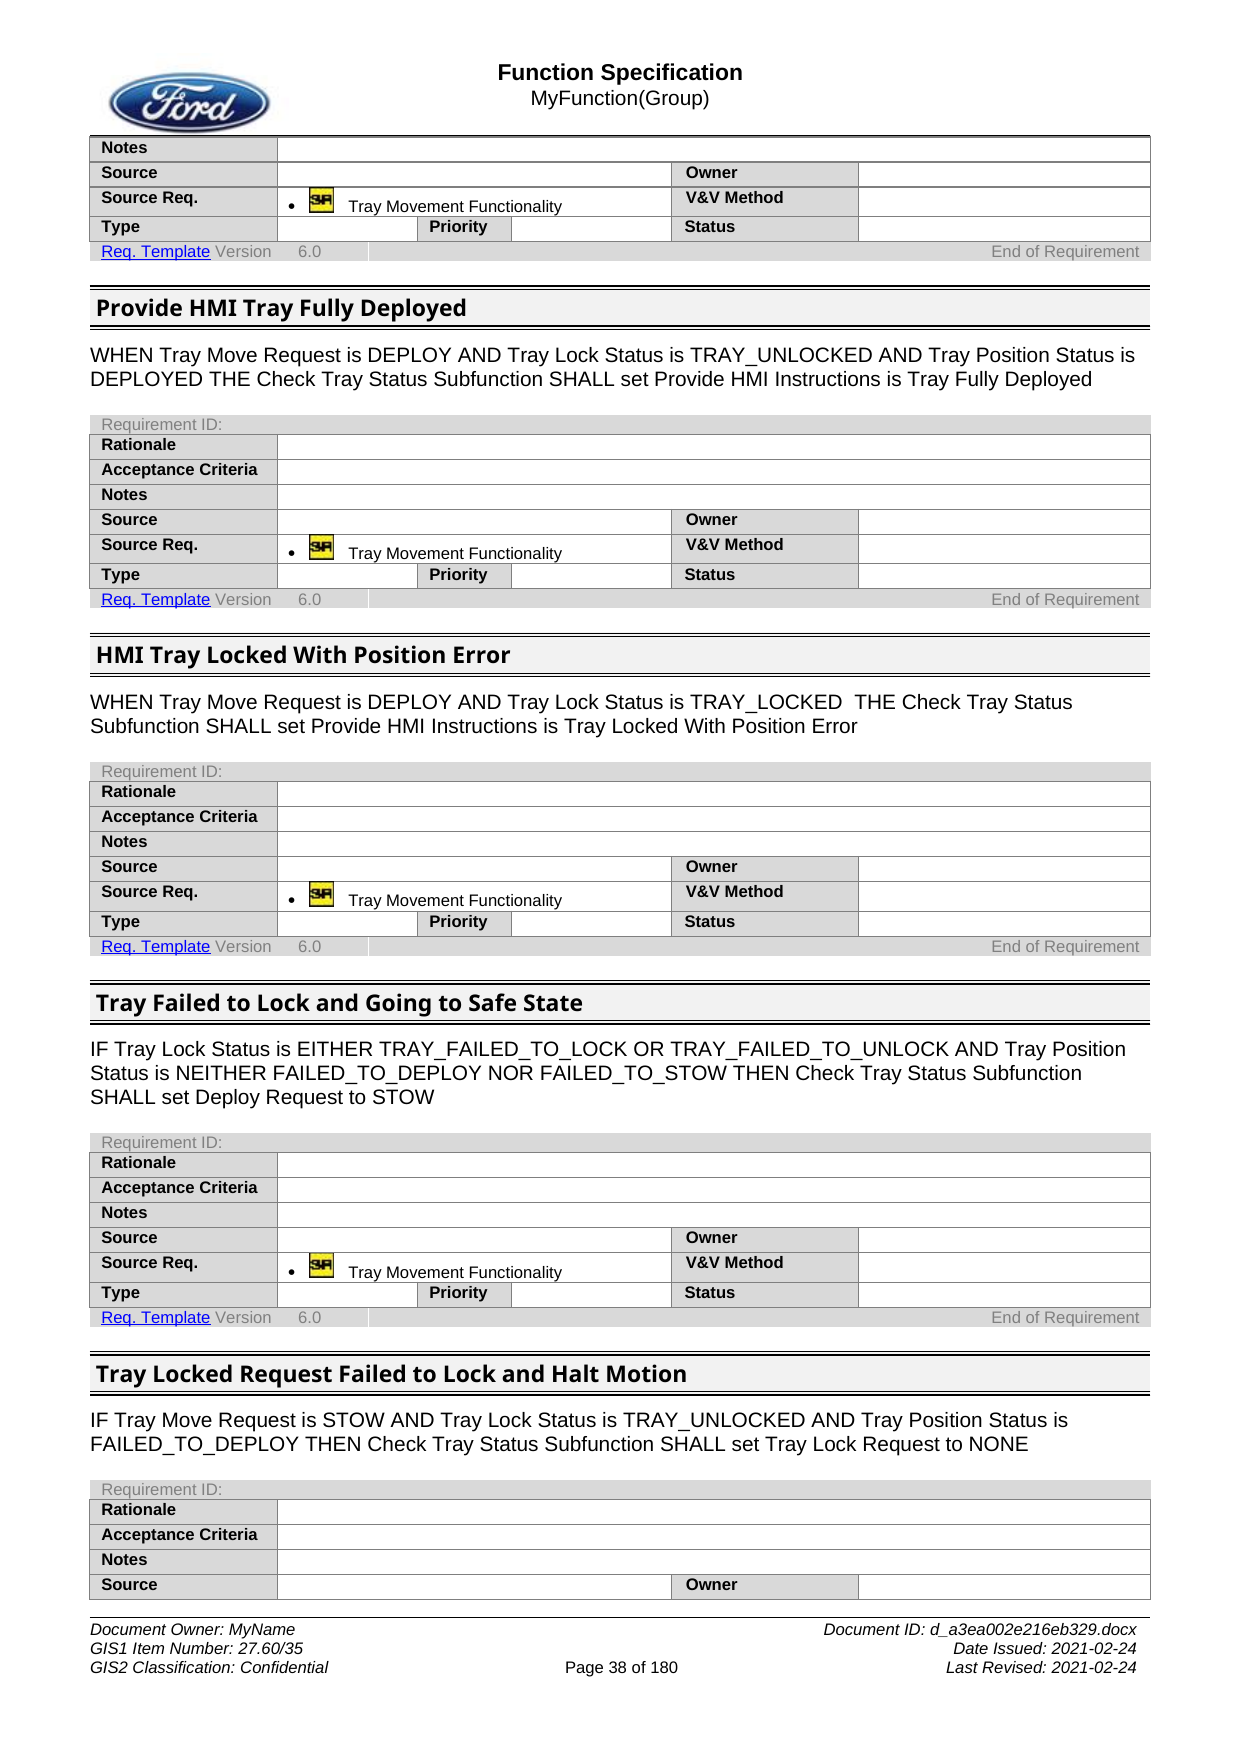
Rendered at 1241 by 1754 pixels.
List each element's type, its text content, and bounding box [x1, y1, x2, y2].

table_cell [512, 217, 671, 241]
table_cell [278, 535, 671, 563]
text IF Tray Lock Status is EITHER TRAY_FAILED_TO_LOCK OR TRAY_FAILED_TO_UNLOCK AND Tray Position Status is NEITHER FAILED_TO_DEPLOY NOR FAILED_TO_STOW THEN Check Tray Status Subfunction SHALL set Deploy Request to STOW [90, 1037, 1150, 1109]
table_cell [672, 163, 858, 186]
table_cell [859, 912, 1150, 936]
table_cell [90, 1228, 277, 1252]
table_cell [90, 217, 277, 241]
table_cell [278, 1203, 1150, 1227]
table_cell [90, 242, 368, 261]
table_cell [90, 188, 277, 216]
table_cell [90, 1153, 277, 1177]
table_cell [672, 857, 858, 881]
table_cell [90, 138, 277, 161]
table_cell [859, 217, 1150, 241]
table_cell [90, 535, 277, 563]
text Tray Failed to Lock and Going to Safe State [90, 985, 1150, 1020]
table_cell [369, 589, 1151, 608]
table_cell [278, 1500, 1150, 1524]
picture [309, 881, 334, 907]
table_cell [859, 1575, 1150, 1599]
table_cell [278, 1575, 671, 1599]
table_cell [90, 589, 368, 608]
picture [89, 53, 290, 136]
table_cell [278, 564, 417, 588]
text IF Tray Move Request is STOW AND Tray Lock Status is TRAY_UNLOCKED AND Tray Position Status is FAILED_TO_DEPLOY THEN Check Tray Status Subfunction SHALL set Tray Lock Request to NONE [90, 1408, 1150, 1456]
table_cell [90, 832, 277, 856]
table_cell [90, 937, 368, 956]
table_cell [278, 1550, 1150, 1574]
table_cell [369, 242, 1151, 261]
picture [309, 187, 334, 213]
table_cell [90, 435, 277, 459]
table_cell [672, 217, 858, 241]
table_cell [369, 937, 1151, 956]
text Tray Locked Request Failed to Lock and Halt Motion [90, 1356, 1150, 1391]
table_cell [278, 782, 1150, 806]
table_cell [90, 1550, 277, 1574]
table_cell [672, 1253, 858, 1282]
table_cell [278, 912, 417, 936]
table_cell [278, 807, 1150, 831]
text HMI Tray Locked With Position Error [90, 637, 1150, 673]
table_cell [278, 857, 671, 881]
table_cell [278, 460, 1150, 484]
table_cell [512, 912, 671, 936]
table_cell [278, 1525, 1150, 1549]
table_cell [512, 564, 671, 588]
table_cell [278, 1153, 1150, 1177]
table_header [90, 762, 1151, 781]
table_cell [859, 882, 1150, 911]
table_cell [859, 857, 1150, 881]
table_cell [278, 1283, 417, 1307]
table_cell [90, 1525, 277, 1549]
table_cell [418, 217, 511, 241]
picture [309, 534, 334, 560]
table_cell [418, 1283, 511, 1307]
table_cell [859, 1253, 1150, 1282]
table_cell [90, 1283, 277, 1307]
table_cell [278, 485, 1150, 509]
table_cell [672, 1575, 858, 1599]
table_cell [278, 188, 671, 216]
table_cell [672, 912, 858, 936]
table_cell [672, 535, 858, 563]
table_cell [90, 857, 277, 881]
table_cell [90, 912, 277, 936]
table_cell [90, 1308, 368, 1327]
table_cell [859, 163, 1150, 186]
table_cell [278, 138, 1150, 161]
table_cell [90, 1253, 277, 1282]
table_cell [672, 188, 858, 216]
text WHEN Tray Move Request is DEPLOY AND Tray Lock Status is TRAY_LOCKED THE Check Tray Status Subfunction SHALL set Provide HMI Instructions is Tray Locked With Position Error [90, 690, 1150, 738]
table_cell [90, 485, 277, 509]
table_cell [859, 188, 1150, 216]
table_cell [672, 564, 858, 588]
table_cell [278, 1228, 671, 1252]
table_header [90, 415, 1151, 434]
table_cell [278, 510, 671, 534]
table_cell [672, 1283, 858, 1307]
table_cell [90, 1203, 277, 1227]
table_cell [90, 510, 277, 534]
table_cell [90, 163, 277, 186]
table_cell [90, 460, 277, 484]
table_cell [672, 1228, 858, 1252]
text Provide HMI Tray Fully Deployed [90, 290, 1150, 325]
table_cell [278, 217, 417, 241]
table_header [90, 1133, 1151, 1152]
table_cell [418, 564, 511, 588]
text WHEN Tray Move Request is DEPLOY AND Tray Lock Status is TRAY_UNLOCKED AND Tray Position Status is DEPLOYED THE Check Tray Status Subfunction SHALL set Provide HMI Instructions is Tray Fully Deployed [90, 343, 1150, 391]
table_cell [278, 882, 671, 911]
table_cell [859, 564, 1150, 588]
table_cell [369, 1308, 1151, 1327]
picture [309, 1253, 334, 1278]
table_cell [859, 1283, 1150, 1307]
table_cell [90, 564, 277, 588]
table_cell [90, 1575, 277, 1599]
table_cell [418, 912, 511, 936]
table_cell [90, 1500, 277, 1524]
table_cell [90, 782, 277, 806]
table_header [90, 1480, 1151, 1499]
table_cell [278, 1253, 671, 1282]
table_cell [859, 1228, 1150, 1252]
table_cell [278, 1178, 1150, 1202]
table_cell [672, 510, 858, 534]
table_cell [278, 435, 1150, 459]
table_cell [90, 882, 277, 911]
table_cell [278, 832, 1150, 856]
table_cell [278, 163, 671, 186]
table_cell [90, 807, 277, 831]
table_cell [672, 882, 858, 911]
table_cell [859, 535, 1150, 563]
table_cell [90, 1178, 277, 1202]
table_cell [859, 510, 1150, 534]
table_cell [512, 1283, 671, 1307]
